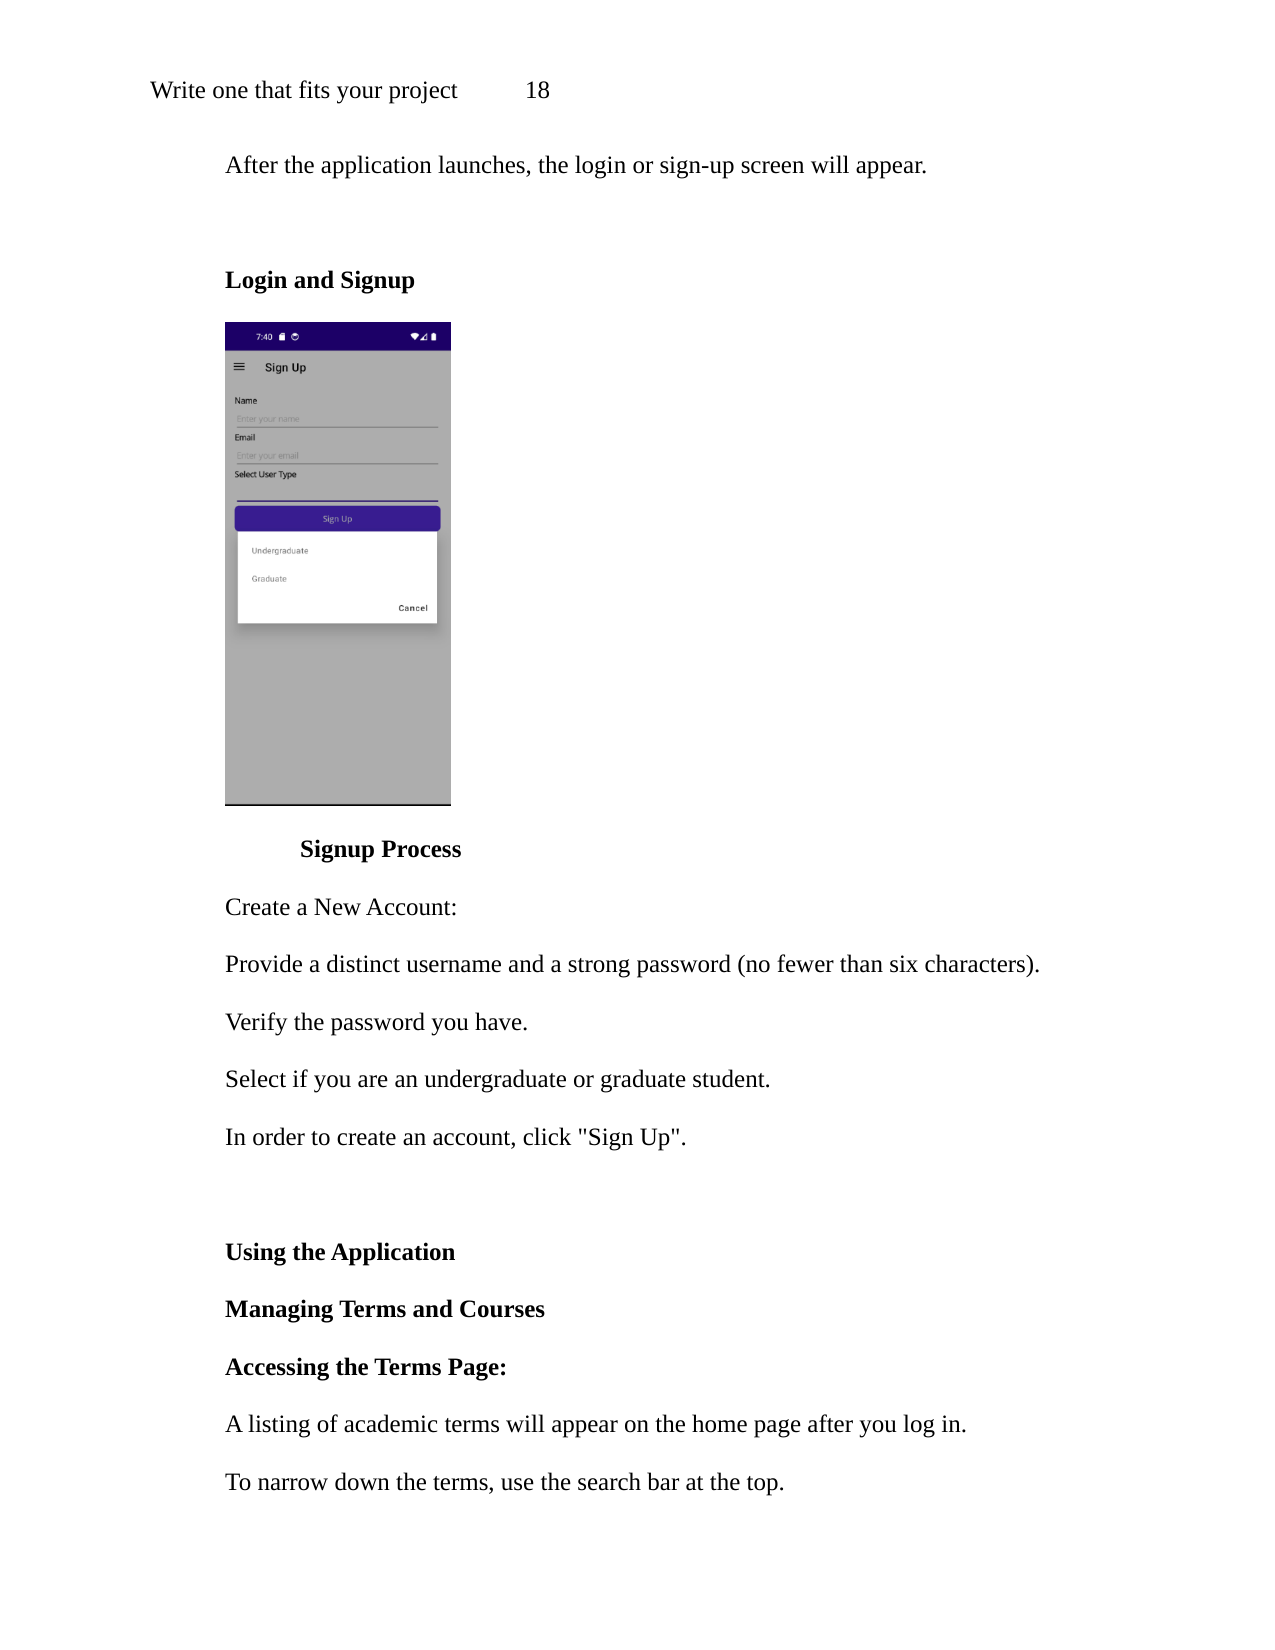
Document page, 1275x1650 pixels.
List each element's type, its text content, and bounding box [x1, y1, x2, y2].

subtitle Signup Process [150, 834, 1125, 863]
text Provide a distinct username and a strong password (no fewer than six characters). [225, 949, 1125, 978]
subtitle Using the Application [150, 1237, 1125, 1265]
picture [225, 322, 451, 806]
text Accessing the Terms Page: [225, 1352, 1125, 1380]
text Managing Terms and Courses [225, 1294, 1125, 1323]
text Create a New Account: [225, 892, 1125, 920]
subtitle Login and Signup [150, 265, 1125, 294]
text Select if you are an undergraduate or graduate student. [225, 1064, 1125, 1093]
text Verify the password you have. [225, 1007, 1125, 1035]
text To narrow down the terms, use the search bar at the top. [225, 1467, 1125, 1495]
text A listing of academic terms will appear on the home page after you log in. [225, 1409, 1125, 1438]
text In order to create an account, click "Sign Up". [225, 1122, 1125, 1150]
text After the application launches, the login or sign-up screen will appear. [225, 150, 1125, 179]
